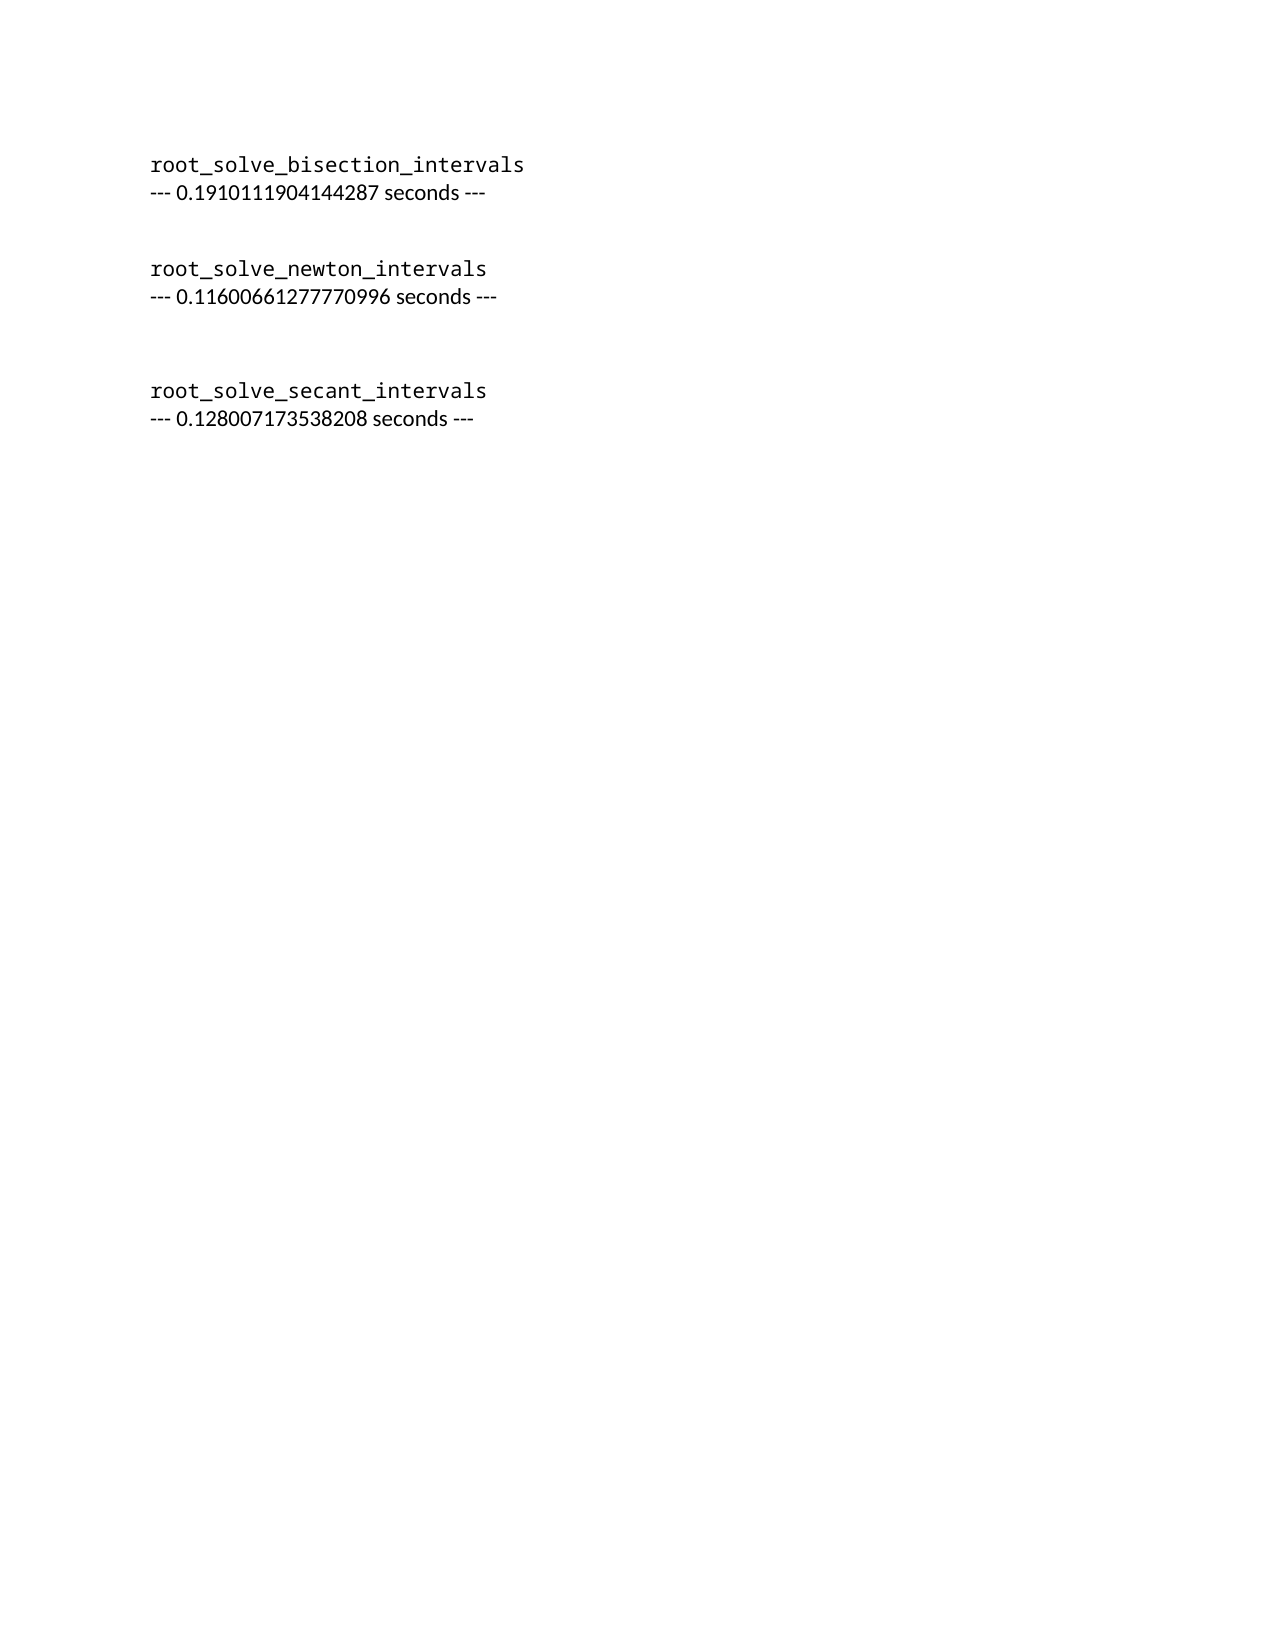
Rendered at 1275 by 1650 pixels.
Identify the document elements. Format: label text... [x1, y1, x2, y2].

text --- 0.11600661277770996 seconds --- [150, 282, 1125, 310]
text root_solve_secant_intervals [150, 376, 1125, 404]
text --- 0.128007173538208 seconds --- [150, 404, 1125, 432]
text root_solve_bisection_intervals [150, 150, 1125, 178]
text --- 0.1910111904144287 seconds --- [150, 178, 1125, 206]
text root_solve_newton_intervals [150, 254, 1125, 282]
